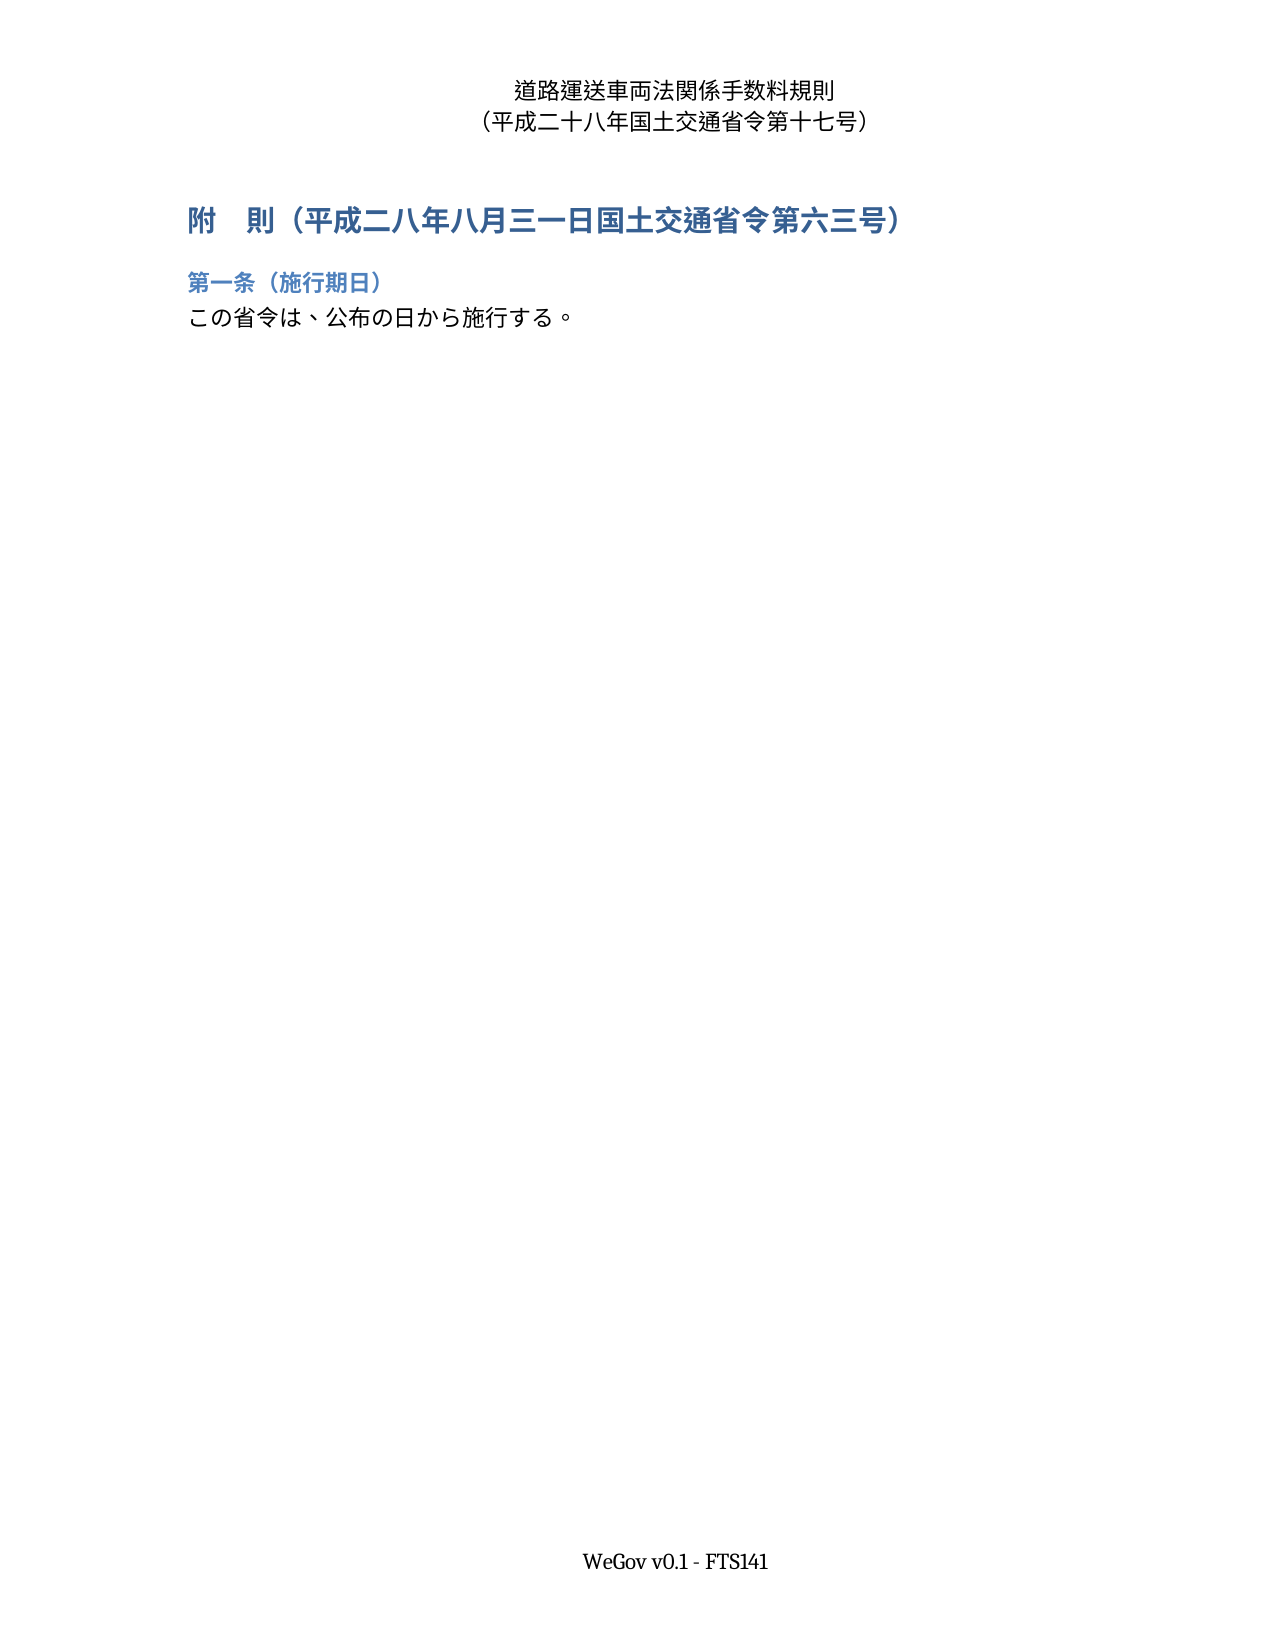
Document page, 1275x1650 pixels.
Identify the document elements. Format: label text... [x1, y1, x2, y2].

text この省令は、公布の日から施行する。 [187, 302, 1087, 334]
subtitle 附 則（平成二八年八月三一日国土交通省令第六三号） [187, 200, 1087, 240]
subtitle 第一条（施行期日） [187, 266, 1087, 298]
